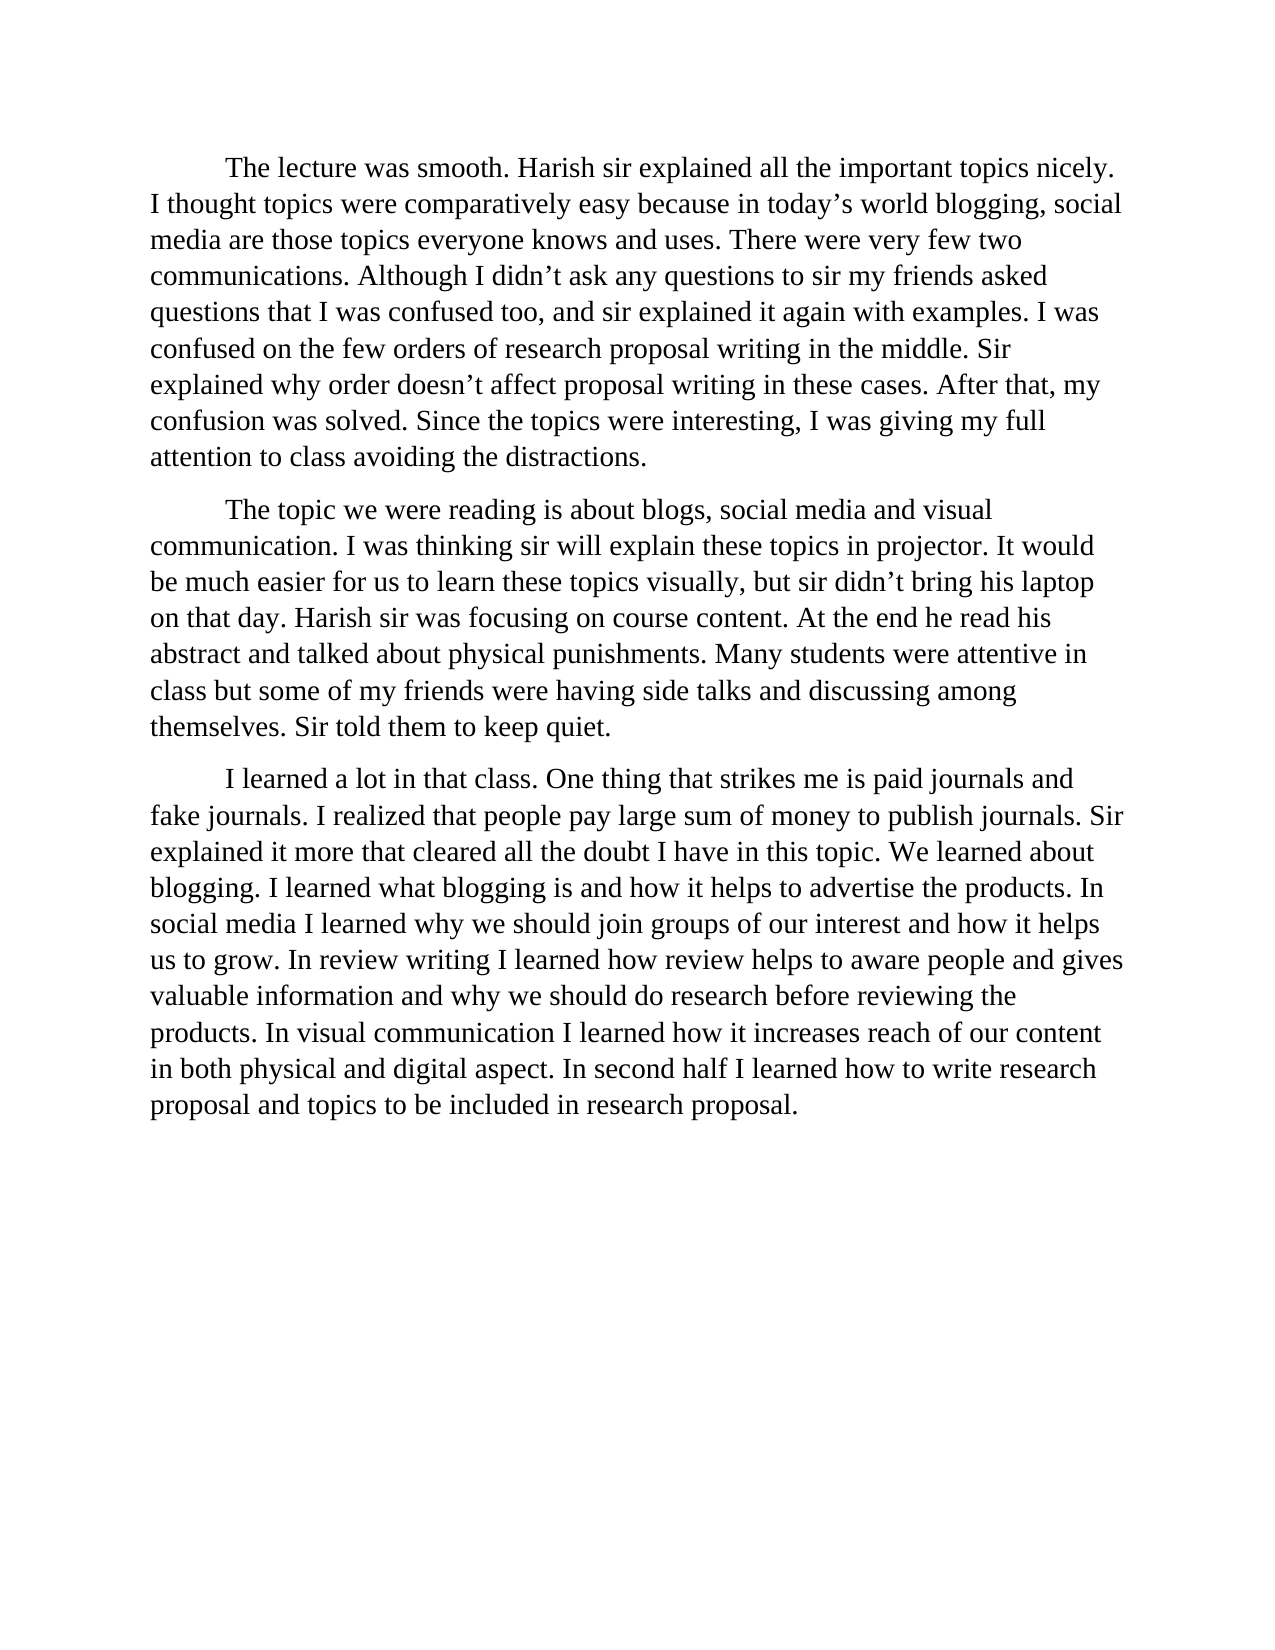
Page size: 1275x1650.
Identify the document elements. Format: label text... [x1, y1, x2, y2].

text The lecture was smooth. Harish sir explained all the important topics nicely. I thought topics were comparatively easy because in today’s world blogging, social media are those topics everyone knows and uses. There were very few two communications. Although I didn’t ask any questions to sir my friends asked questions that I was confused too, and sir explained it again with examples. I was confused on the few orders of research proposal writing in the middle. Sir explained why order doesn’t affect proposal writing in these cases. After that, my confusion was solved. Since the topics were interesting, I was giving my full attention to class avoiding the distractions. [150, 150, 1125, 473]
text I learned a lot in that class. One thing that strikes me is paid journals and fake journals. I realized that people pay large sum of money to publish journals. Sir explained it more that cleared all the doubt I have in this topic. We learned about blogging. I learned what blogging is and how it helps to advertise the products. In social media I learned why we should join groups of our interest and how it helps us to grow. In review writing I learned how review helps to aware people and gives valuable information and why we should do research before reviewing the products. In visual communication I learned how it increases reach of our content in both physical and digital aspect. In second half I learned how to write research proposal and topics to be included in research proposal. [150, 762, 1125, 1121]
text The topic we were reading is about blogs, social media and visual communication. I was thinking sir will explain these topics in projector. It would be much easier for us to learn these topics visually, but sir didn’t bring his laptop on that day. Harish sir was focusing on course content. At the end he read his abstract and talked about physical punishments. Many students were attentive in class but some of my friends were having side talks and discussing among themselves. Sir told them to keep quiet. [150, 492, 1125, 742]
